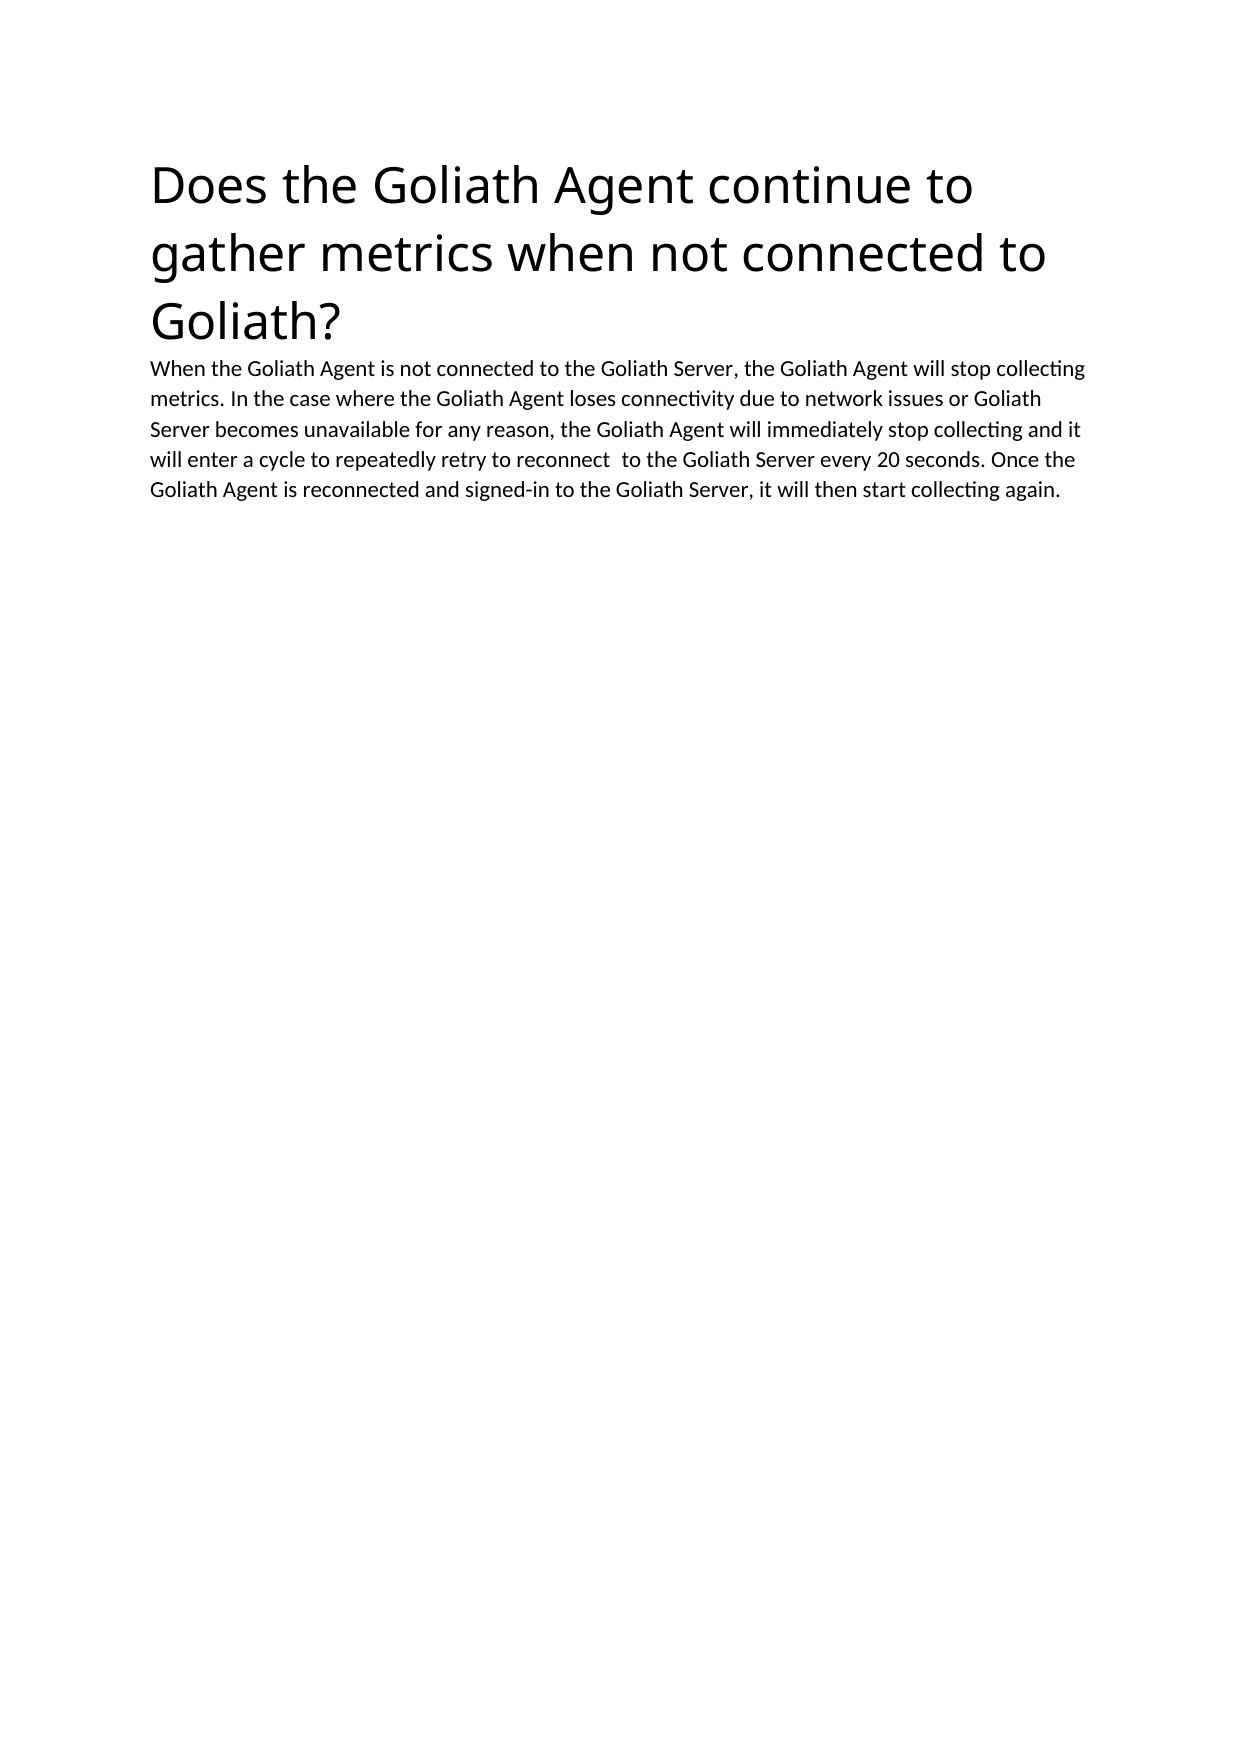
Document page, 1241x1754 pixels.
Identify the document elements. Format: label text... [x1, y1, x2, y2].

text When the Goliath Agent is not connected to the Goliath Server, the Goliath Agent will stop collecting metrics. In the case where the Goliath Agent loses connectivity due to network issues or Goliath Server becomes unavailable for any reason, the Goliath Agent will immediately stop collecting and it will enter a cycle to repeatedly retry to reconnect to the Goliath Server every 20 seconds. Once the Goliath Agent is reconnected and signed-in to the Goliath Server, it will then start collecting again. [150, 354, 1090, 503]
subtitle Does the Goliath Agent continue to gather metrics when not connected to Goliath? [150, 150, 1090, 354]
